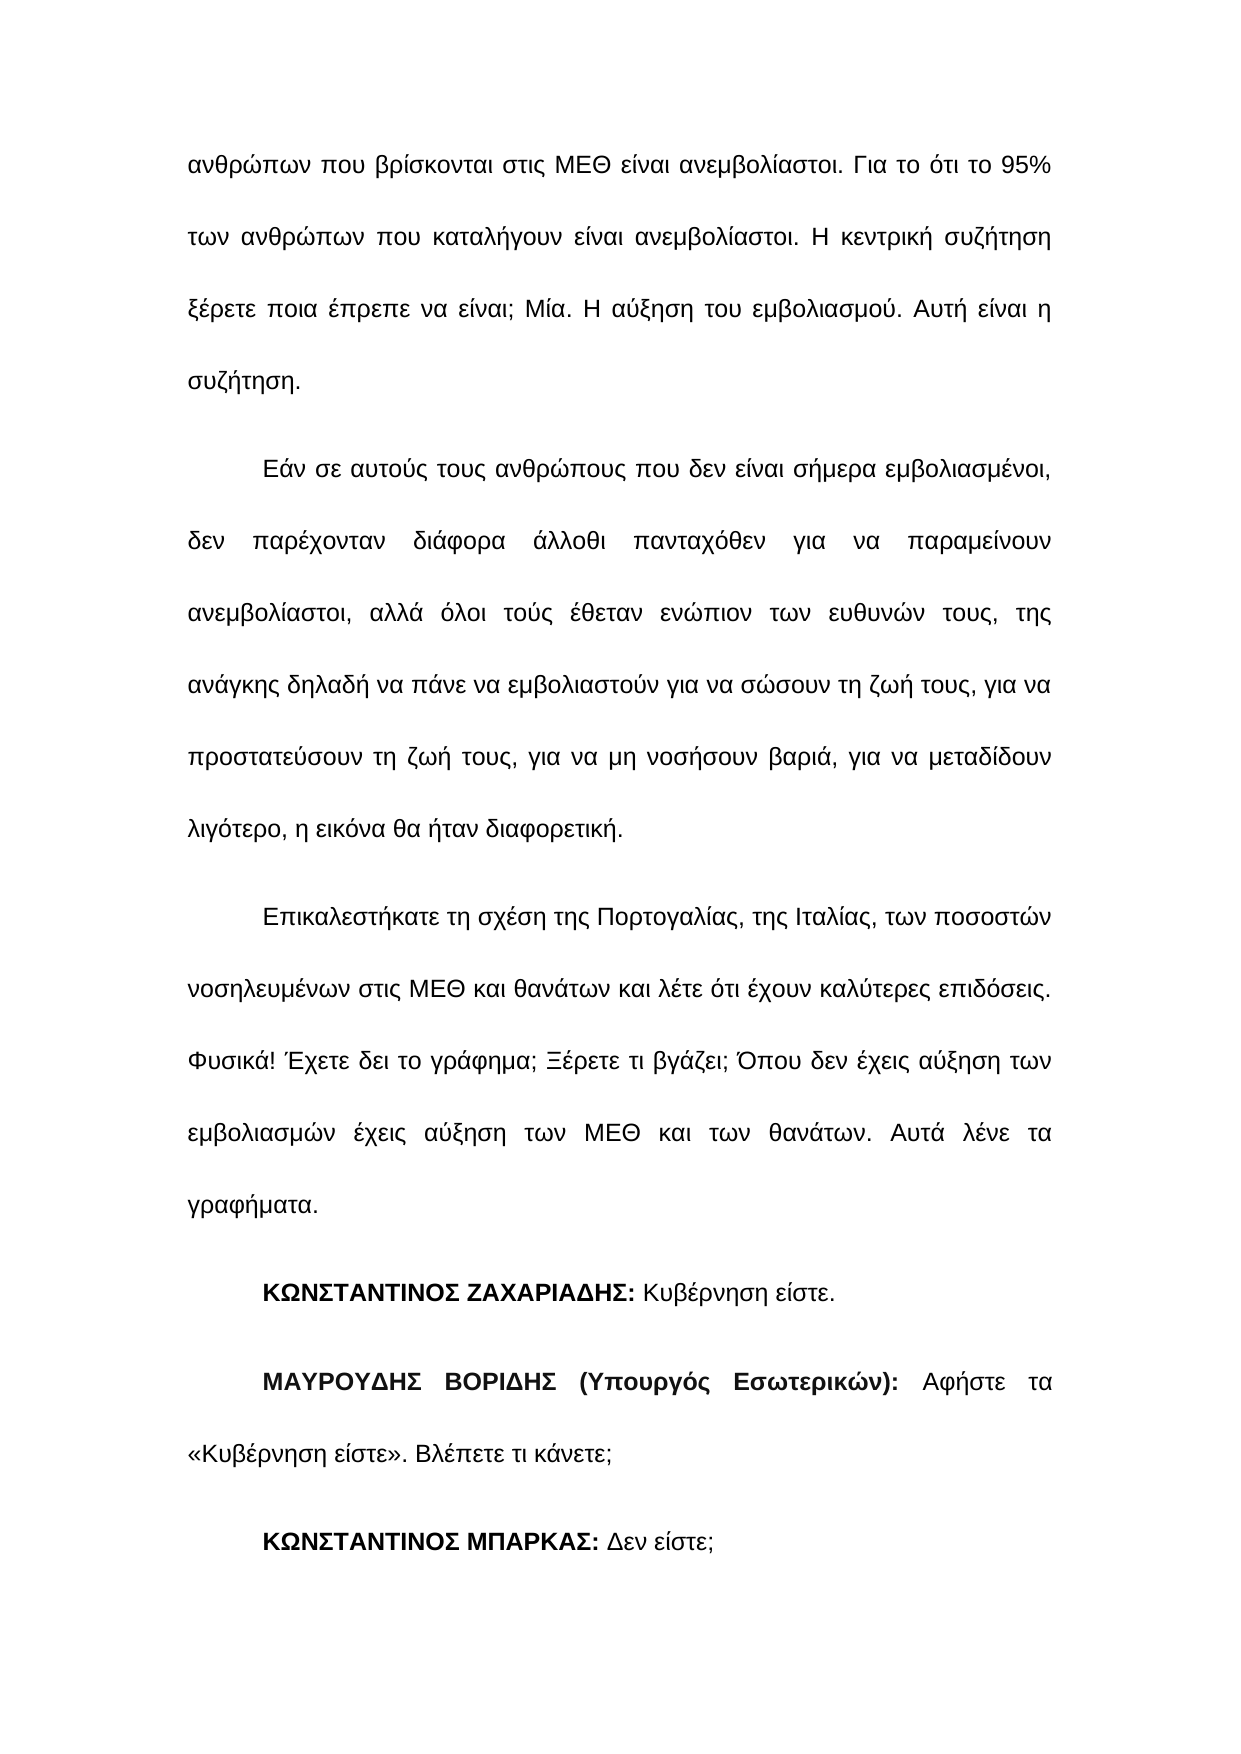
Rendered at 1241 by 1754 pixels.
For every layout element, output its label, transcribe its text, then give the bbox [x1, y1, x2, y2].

text ΚΩΝΣΤΑΝΤΙΝΟΣ ΖΑΧΑΡΙΑΔΗΣ: Κυβέρνηση είστε. [187, 1278, 1053, 1307]
text Επικαλεστήκατε τη σχέση της Πορτογαλίας, της Ιταλίας, των ποσοστών νοσηλευμένων στις ΜΕΘ και θανάτων και λέτε ότι έχουν καλύτερες επιδόσεις. Φυσικά! Έχετε δει το γράφημα; Ξέρετε τι βγάζει; Όπου δεν έχεις αύξηση των εμβολιασμών έχεις αύξηση των ΜΕΘ και των θανάτων. Αυτά λένε τα γραφήματα. [187, 902, 1053, 1218]
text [187, 150, 1053, 394]
text ΜΑΥΡΟΥΔΗΣ ΒΟΡΙΔΗΣ (Υπουργός Εσωτερικών): Αφήστε τα «Κυβέρνηση είστε». Βλέπετε τι κάνετε; [187, 1367, 1053, 1467]
text Εάν σε αυτούς τους ανθρώπους που δεν είναι σήμερα εμβολιασμένοι, δεν παρέχονταν διάφορα άλλοθι πανταχόθεν για να παραμείνουν ανεμβολίαστοι, αλλά όλοι τούς έθεταν ενώπιον των ευθυνών τους, της ανάγκης δηλαδή να πάνε να εμβολιαστούν για να σώσουν τη ζωή τους, για να προστατεύσουν τη ζωή τους, για να μη νοσήσουν βαριά, για να μεταδίδουν λιγότερο, η εικόνα θα ήταν διαφορετική. [187, 454, 1053, 842]
text ΚΩΝΣΤΑΝΤΙΝΟΣ ΜΠΑΡΚΑΣ: Δεν είστε; [187, 1527, 1053, 1556]
